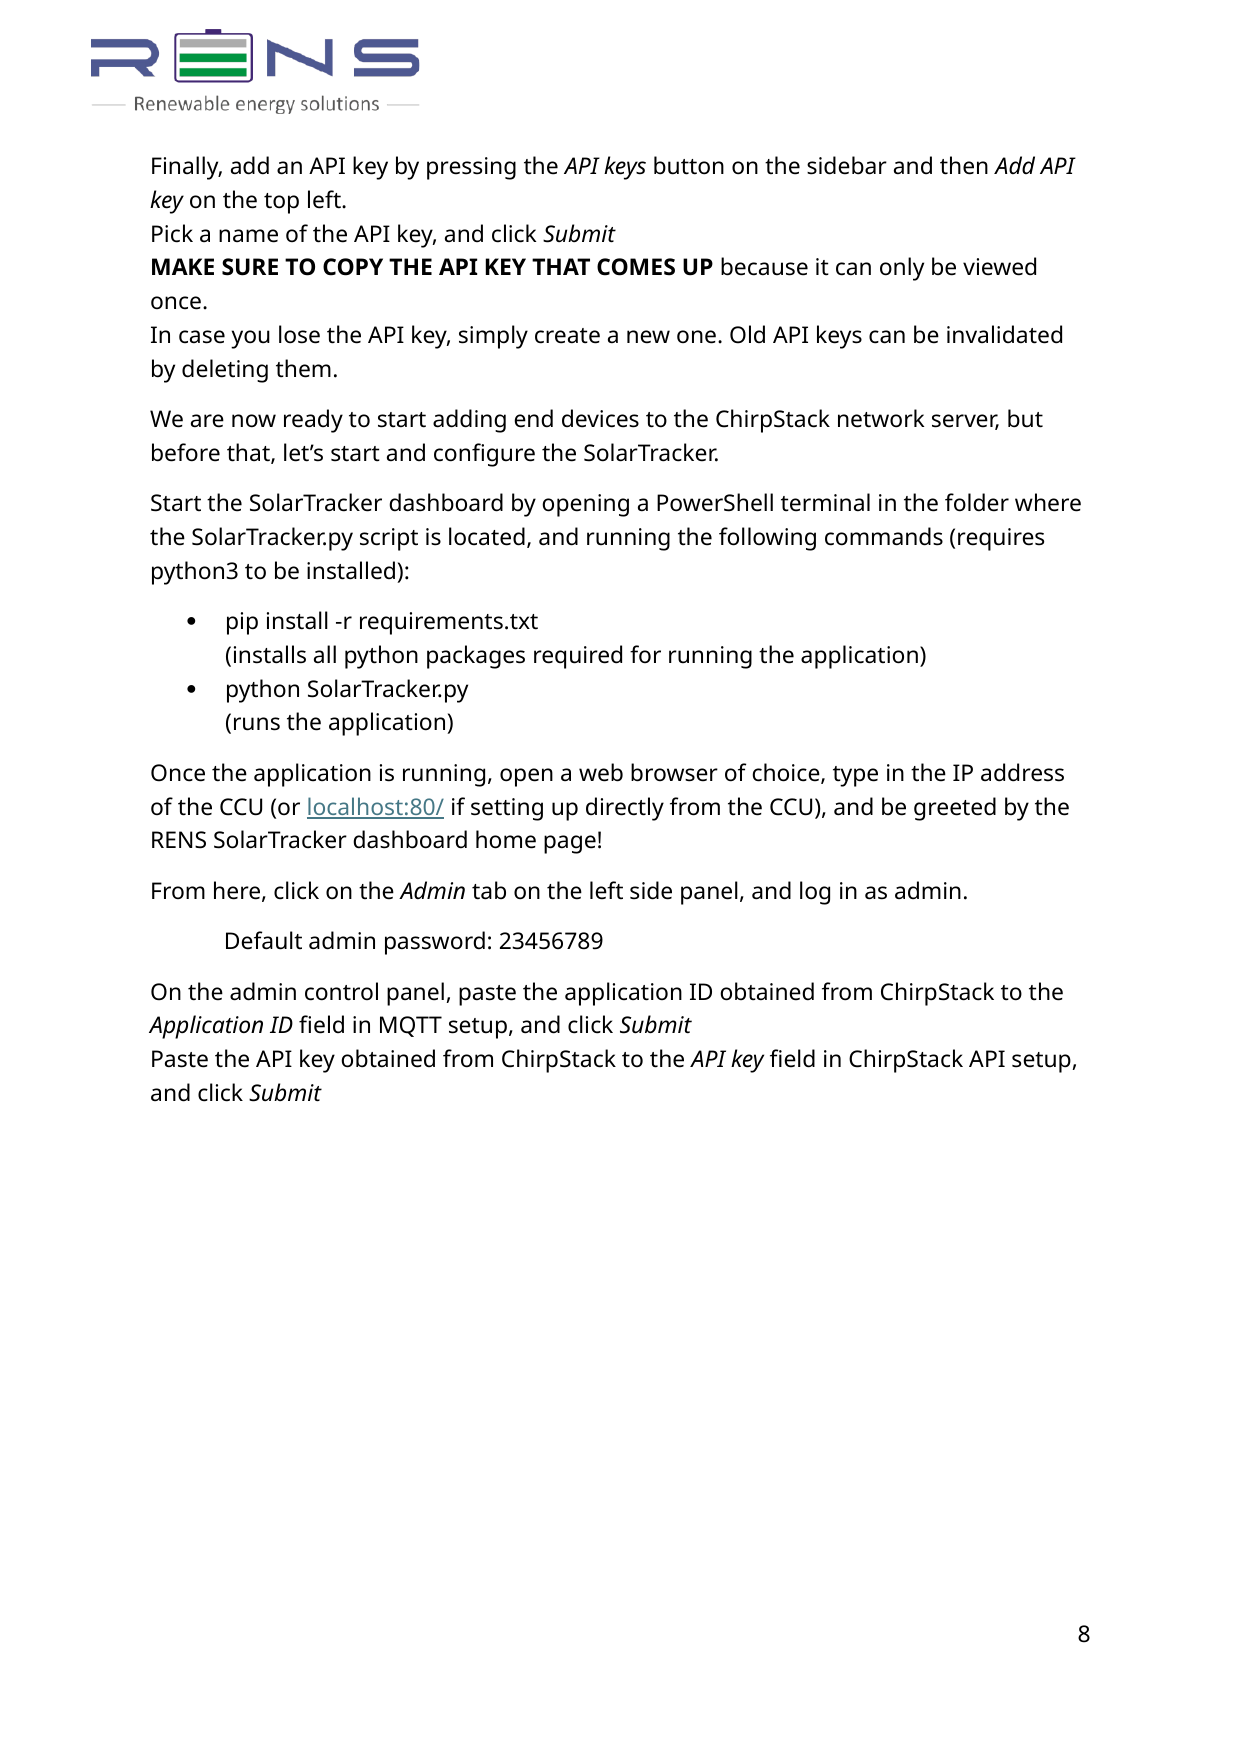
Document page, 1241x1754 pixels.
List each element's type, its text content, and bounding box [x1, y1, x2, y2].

list python SolarTracker.py (runs the application) [187, 672, 1090, 737]
text On the admin control panel, paste the application ID obtained from ChirpStack to the Application ID field in MQTT setup, and click Submit Paste the API key obtained from ChirpStack to the API key field in ChirpStack API setup, and click Submit [150, 975, 1090, 1108]
text We are now ready to start adding end devices to the ChirpStack network server, but before that, let’s start and configure the SolarTracker. [150, 403, 1090, 468]
text Default admin password: 23456789 [150, 925, 1090, 956]
text Once the application is running, open a web browser of choice, type in the IP address of the CCU (or localhost:80/ if setting up directly from the CCU), and be greeted by the RENS SolarTracker dashboard home page! [150, 757, 1090, 855]
text Finally, add an API key by pressing the API keys button on the sidebar and then Add API key on the top left. Pick a name of the API key, and click Submit MAKE SURE TO COPY THE API KEY THAT COMES UP because it can only be viewed once. In case you lose the API key, simply create a new one. Old API keys can be invalidated by deleting them. [150, 150, 1090, 384]
picture [91, 29, 420, 114]
text Start the SolarTracker dashboard by opening a PowerShell terminal in the folder where the SolarTracker.py script is located, and running the following commands (requires python3 to be installed): [150, 487, 1090, 586]
text From here, click on the Admin tab on the left side panel, and log in as admin. [150, 874, 1090, 906]
list pip install -r requirements.txt (installs all python packages required for running the application) [187, 605, 1090, 670]
